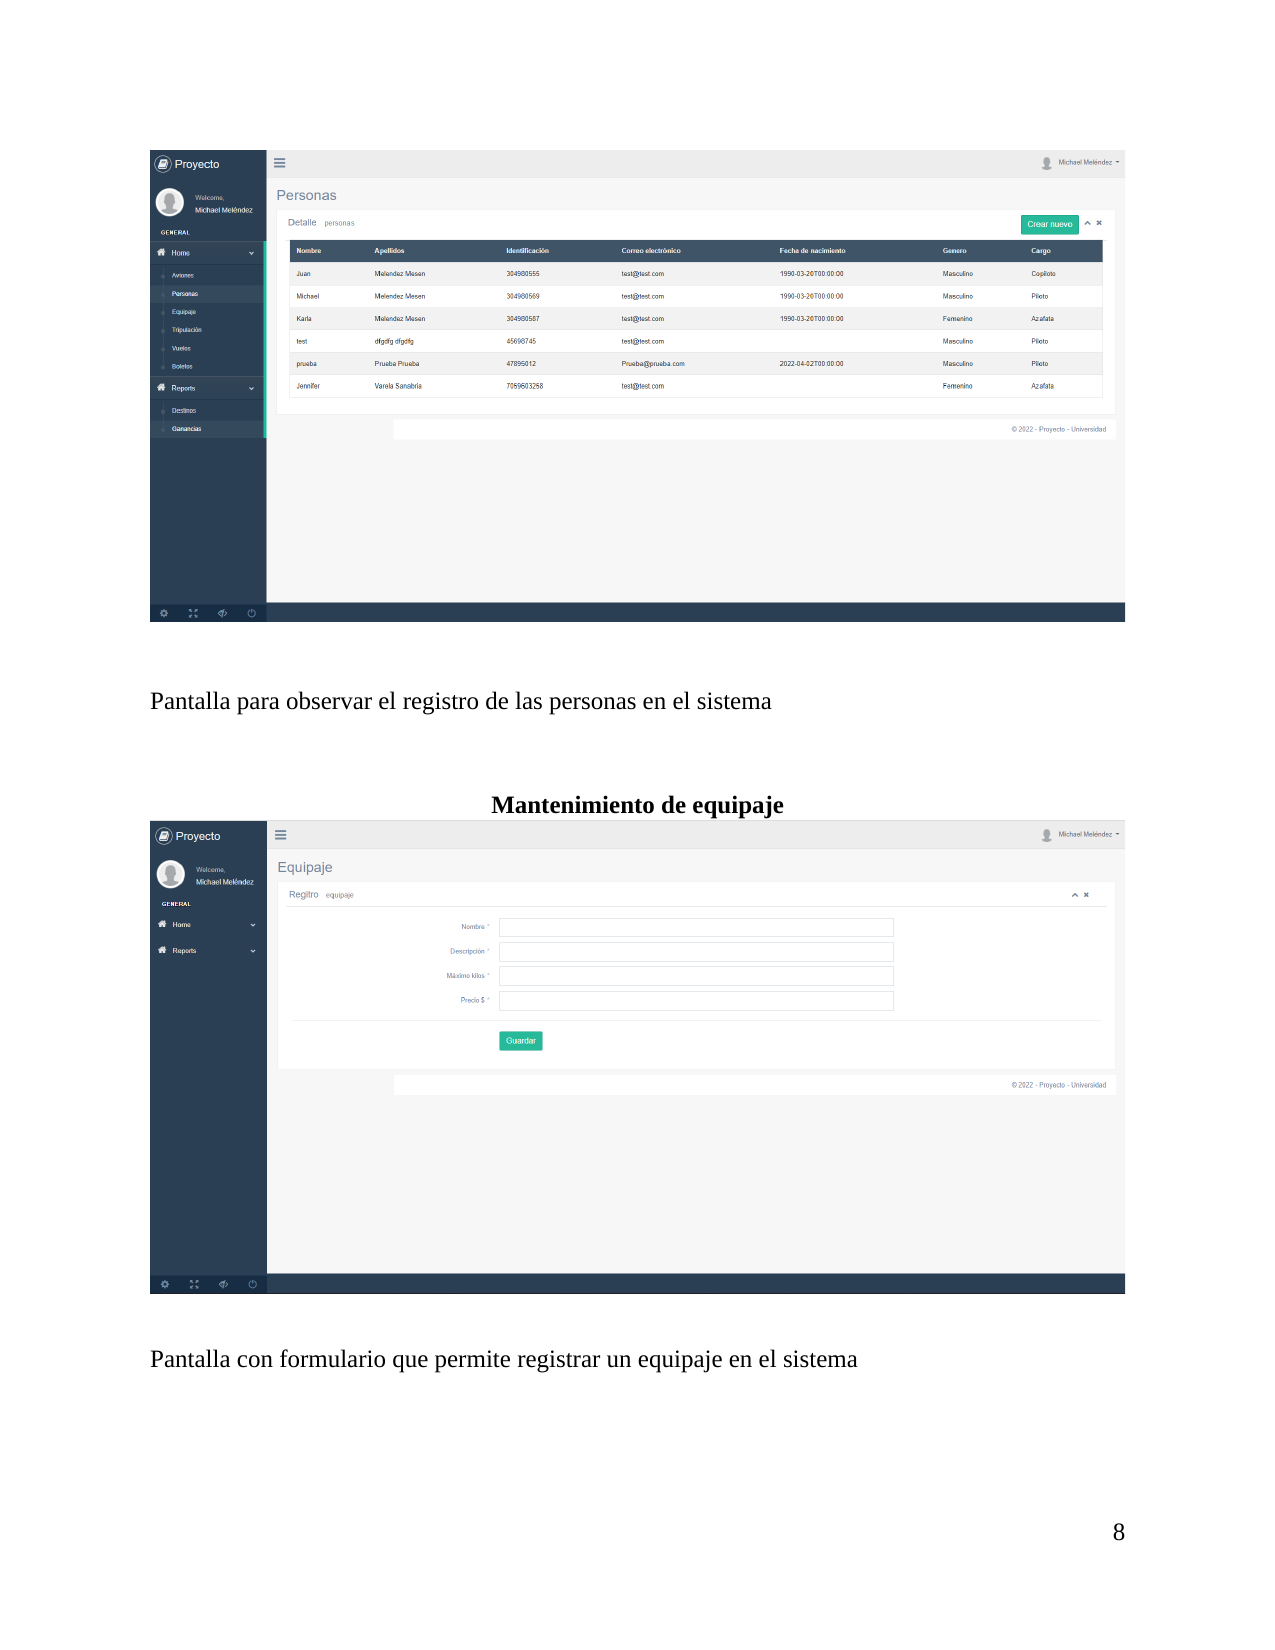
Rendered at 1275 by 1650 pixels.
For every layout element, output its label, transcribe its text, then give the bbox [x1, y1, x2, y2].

picture [150, 820, 1125, 1294]
picture [150, 150, 1125, 622]
text Pantalla para observar el registro de las personas en el sistema [150, 686, 1125, 715]
subtitle Mantenimiento de equipaje [150, 790, 1125, 818]
text Pantalla con formulario que permite registrar un equipaje en el sistema [150, 1344, 1125, 1373]
